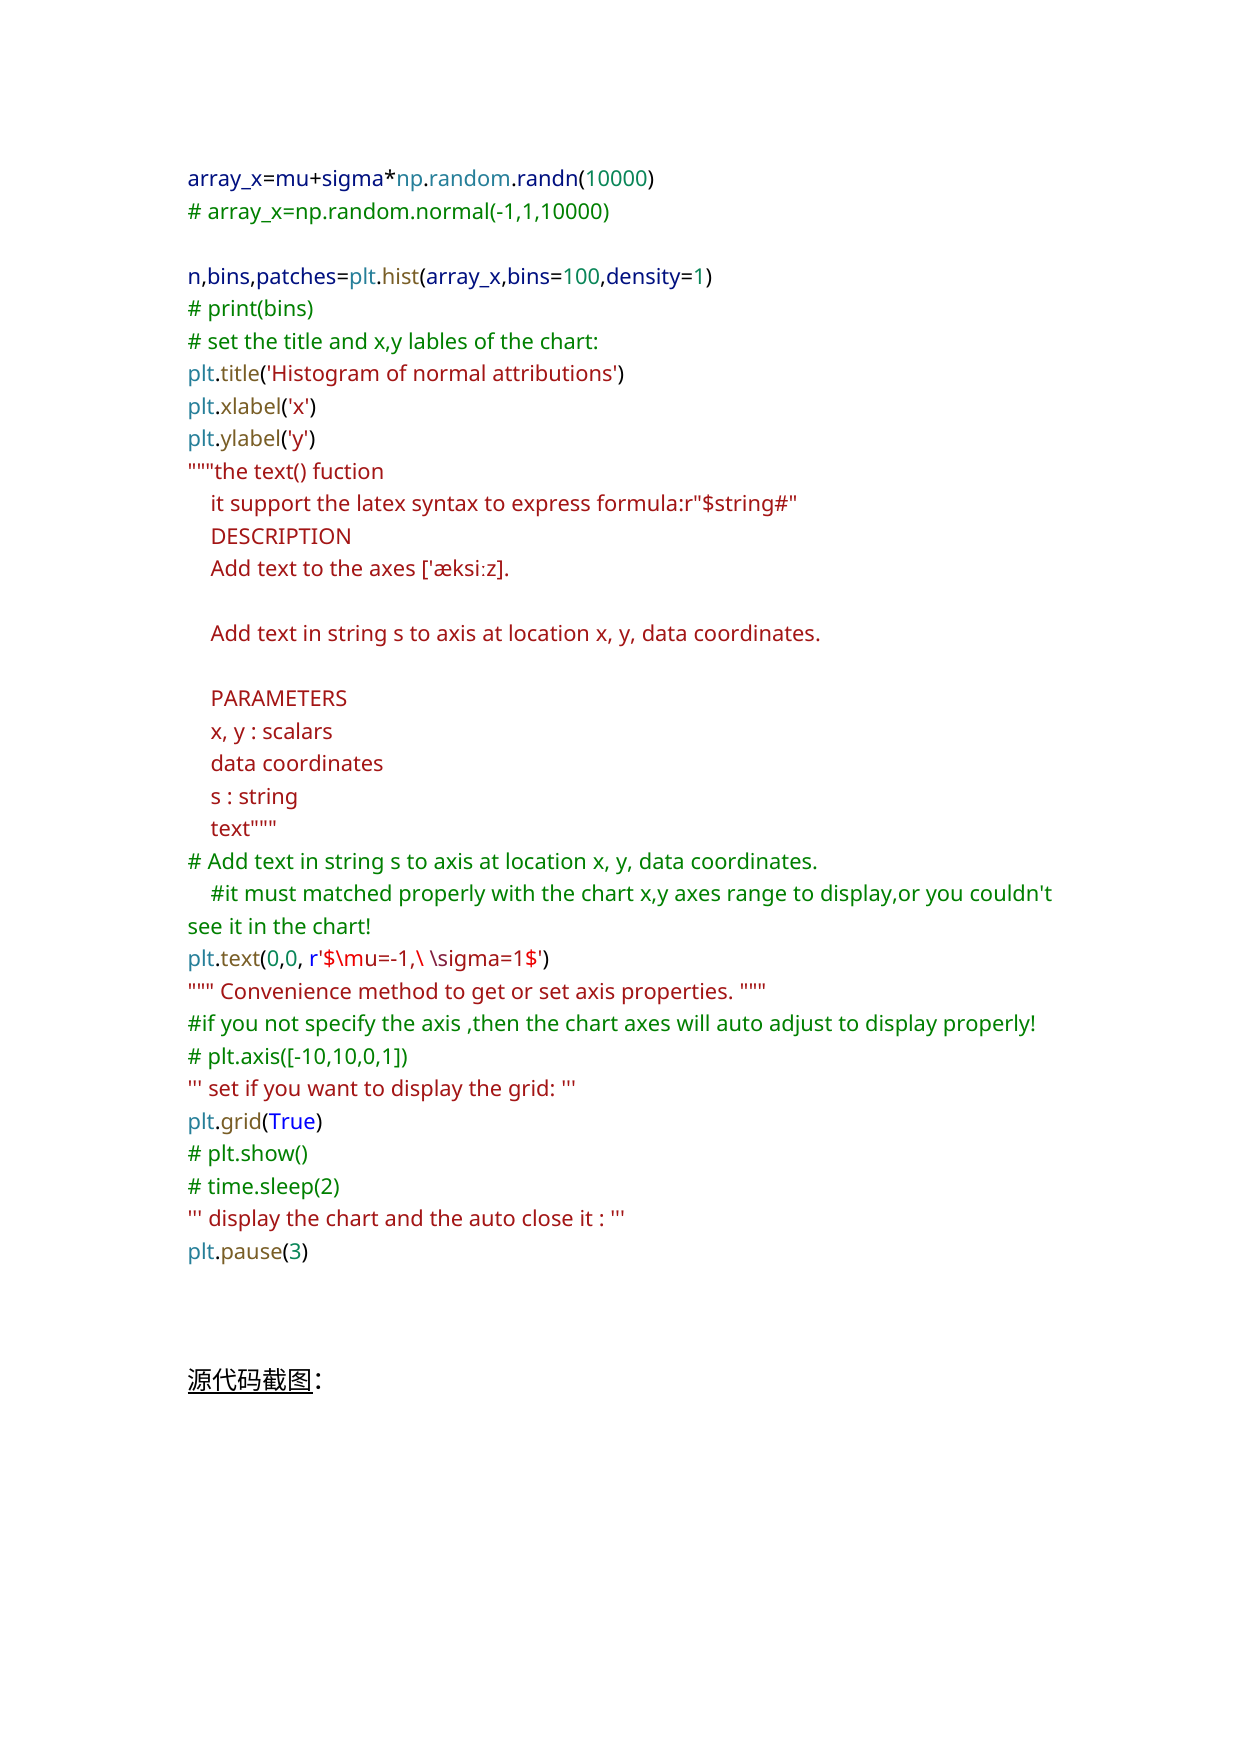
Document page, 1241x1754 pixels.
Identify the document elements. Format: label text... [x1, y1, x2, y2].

text DESCRIPTION [187, 519, 1053, 552]
text PARAMETERS [187, 682, 1053, 714]
text plt.pause(3) [187, 1234, 1053, 1267]
text """the text() fuction [187, 454, 1053, 487]
text n,bins,patches=plt.hist(array_x,bins=100,density=1) [187, 259, 1053, 292]
text x, y : scalars [187, 714, 1053, 747]
text plt.xlabel('x') [187, 389, 1053, 422]
text plt.grid(True) [187, 1104, 1053, 1137]
text # Add text in string s to axis at location x, y, data coordinates. [187, 844, 1053, 877]
text array_x=mu+sigma*np.random.randn(10000) [187, 162, 1053, 194]
text """ Convenience method to get or set axis properties. """ [187, 974, 1053, 1007]
text 源代码截图： [187, 1346, 1053, 1411]
text # plt.axis([-10,10,0,1]) [187, 1039, 1053, 1072]
text ''' set if you want to display the grid: ''' [187, 1072, 1053, 1104]
text Add text to the axes ['æksiːz]. [187, 552, 1053, 584]
text plt.text(0,0, r'$\mu=-1,\ \sigma=1$') [187, 942, 1053, 974]
text data coordinates [187, 747, 1053, 779]
text plt.title('Histogram of normal attributions') [187, 357, 1053, 389]
text plt.ylabel('y') [187, 422, 1053, 454]
text #it must matched properly with the chart x,y axes range to display,or you couldn't see it in the chart! [187, 877, 1053, 942]
text ''' display the chart and the auto close it : ''' [187, 1202, 1053, 1234]
text # time.sleep(2) [187, 1169, 1053, 1202]
text s : string [187, 779, 1053, 812]
text # array_x=np.random.normal(-1,1,10000) [187, 194, 1053, 227]
text #if you not specify the axis ,then the chart axes will auto adjust to display properly! [187, 1007, 1053, 1039]
text # print(bins) [187, 292, 1053, 324]
text # plt.show() [187, 1137, 1053, 1169]
text # set the title and x,y lables of the chart: [187, 324, 1053, 357]
text Add text in string s to axis at location x, y, data coordinates. [187, 617, 1053, 649]
text text""" [187, 812, 1053, 844]
text it support the latex syntax to express formula:r"$string#" [187, 487, 1053, 519]
